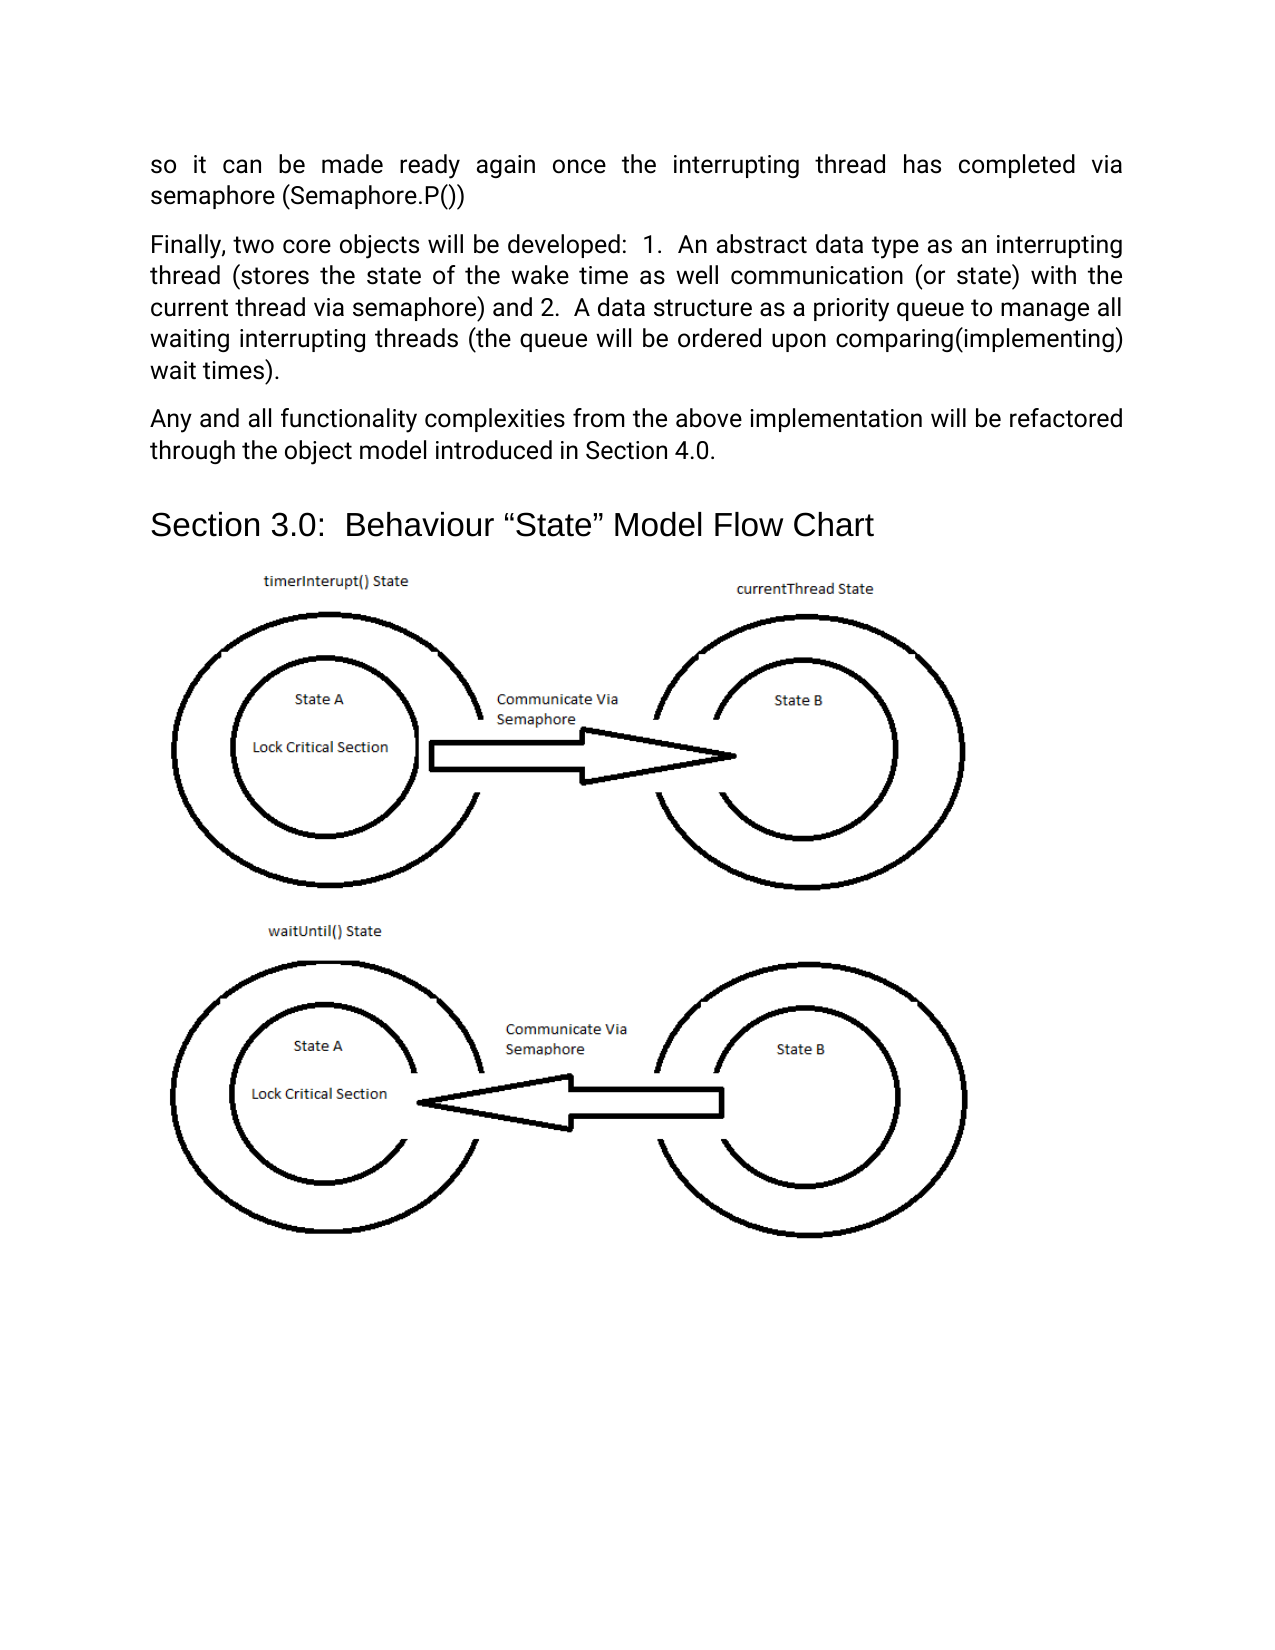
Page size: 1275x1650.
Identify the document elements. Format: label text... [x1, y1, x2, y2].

text Finally, two core objects will be developed: 1. An abstract data type as an interrupting thread (stores the state of the wake time as well communication (or state) with the current thread via semaphore) and 2. A data structure as a priority queue to manage all waiting interrupting threads (the queue will be ordered upon comparing(implementing) wait times). [150, 230, 1125, 385]
picture [150, 546, 1044, 1269]
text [150, 150, 1125, 211]
text Any and all functionality complexities from the above implementation will be refactored through the object model introduced in Section 4.0. [150, 404, 1125, 465]
